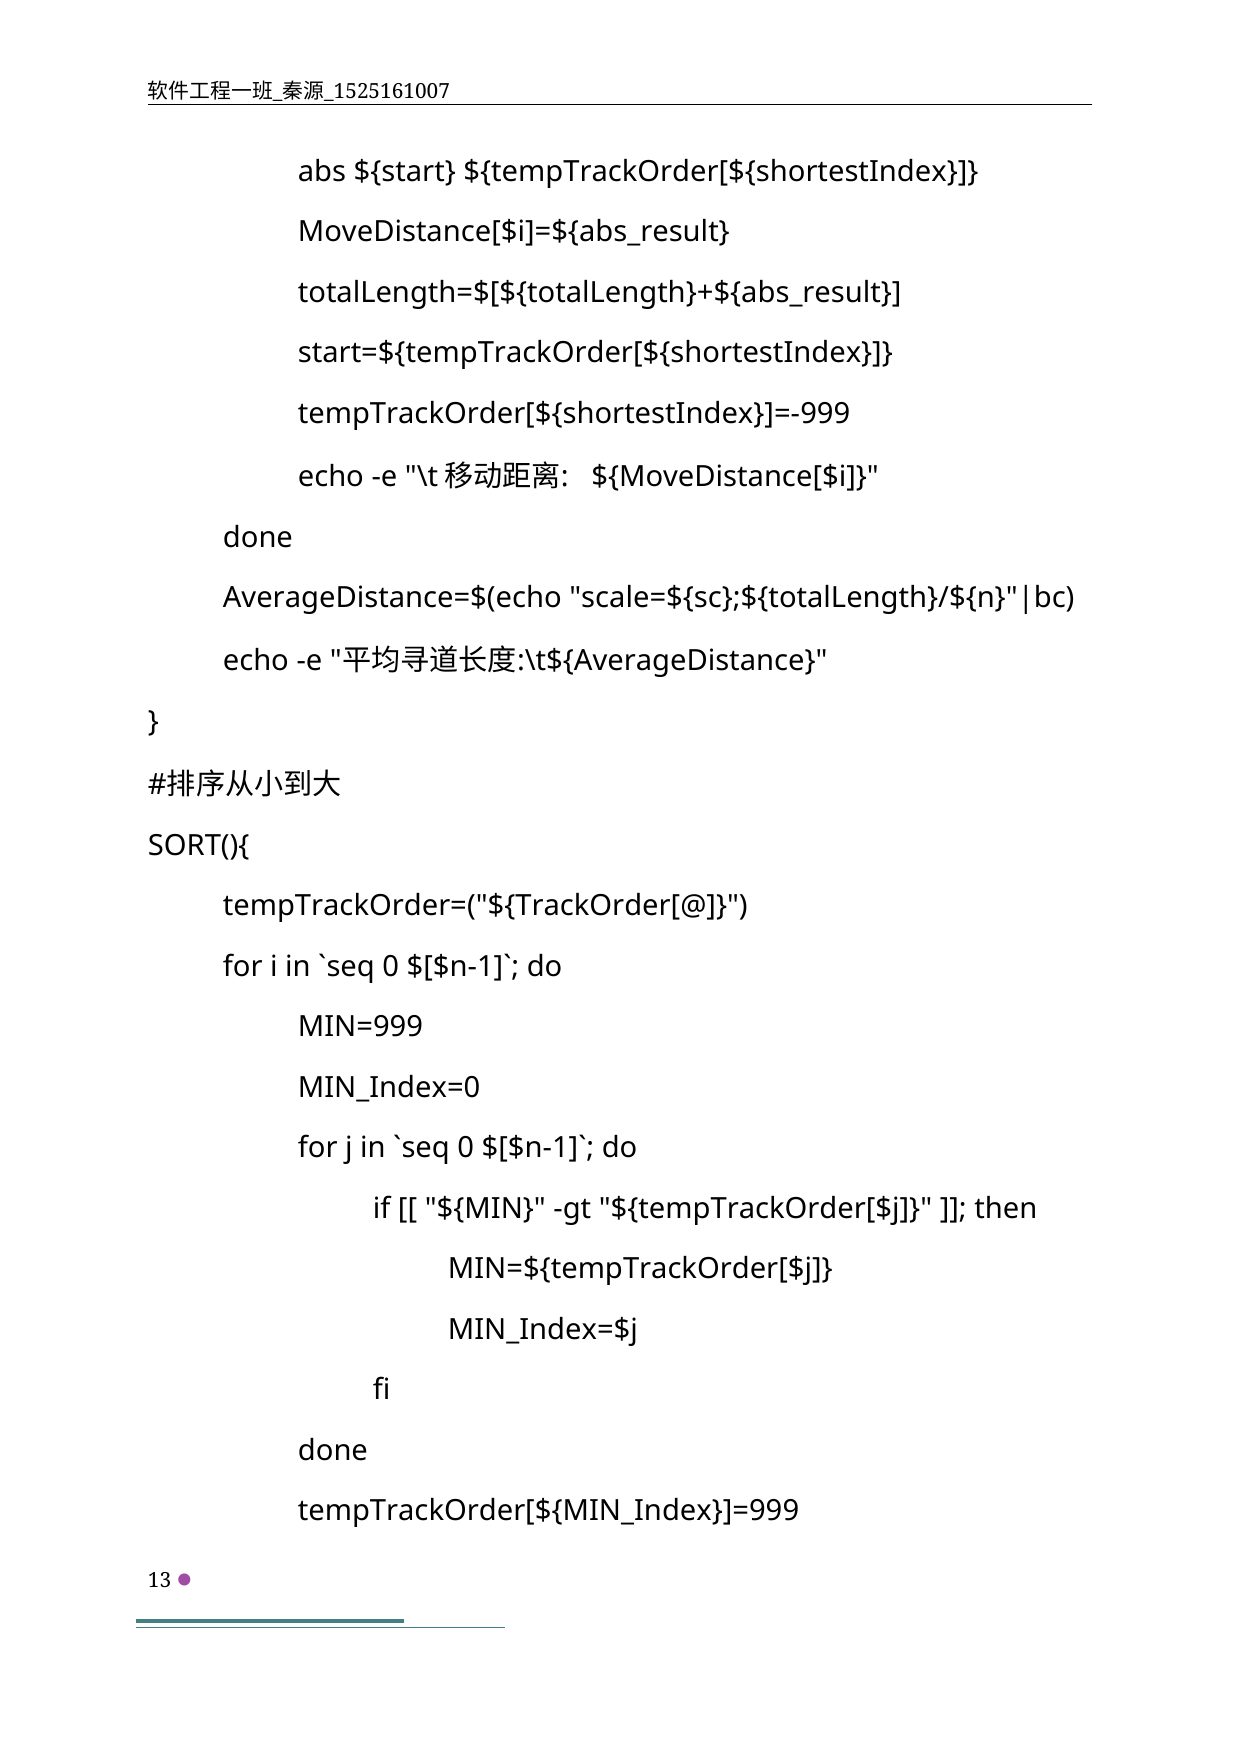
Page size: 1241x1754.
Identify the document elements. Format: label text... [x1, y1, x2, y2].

text tempTrackOrder[${shortestIndex}]=-999 [148, 392, 1092, 432]
text done [148, 1429, 1092, 1469]
text start=${tempTrackOrder[${shortestIndex}]} [148, 332, 1092, 371]
text echo -e "平均寻道长度:\t${AverageDistance}" [148, 637, 1092, 679]
text fi [148, 1368, 1092, 1408]
text #排序从小到大 [148, 761, 1092, 803]
text } [148, 700, 1092, 740]
text MIN_Index=0 [148, 1066, 1092, 1106]
text echo -e "\t移动距离: ${MoveDistance[$i]}" [148, 453, 1092, 495]
text MoveDistance[$i]=${abs_result} [148, 211, 1092, 250]
text tempTrackOrder=("${TrackOrder[@]}") [148, 884, 1092, 924]
text AverageDistance=$(echo "scale=${sc};${totalLength}/${n}"|bc) [148, 576, 1092, 616]
text totalLength=$[${totalLength}+${abs_result}] [148, 271, 1092, 311]
text abs ${start} ${tempTrackOrder[${shortestIndex}]} [148, 150, 1092, 190]
text for j in `seq 0 $[$n-1]`; do [148, 1126, 1092, 1166]
text tempTrackOrder[${MIN_Index}]=999 [148, 1489, 1092, 1529]
text done [148, 516, 1092, 556]
text if [[ "${MIN}" -gt "${tempTrackOrder[$j]}" ]]; then [148, 1187, 1092, 1227]
text SORT(){ [148, 824, 1092, 863]
text for i in `seq 0 $[$n-1]`; do [148, 945, 1092, 984]
text MIN_Index=$j [148, 1308, 1092, 1348]
text MIN=999 [148, 1005, 1092, 1045]
text MIN=${tempTrackOrder[$j]} [148, 1247, 1092, 1287]
